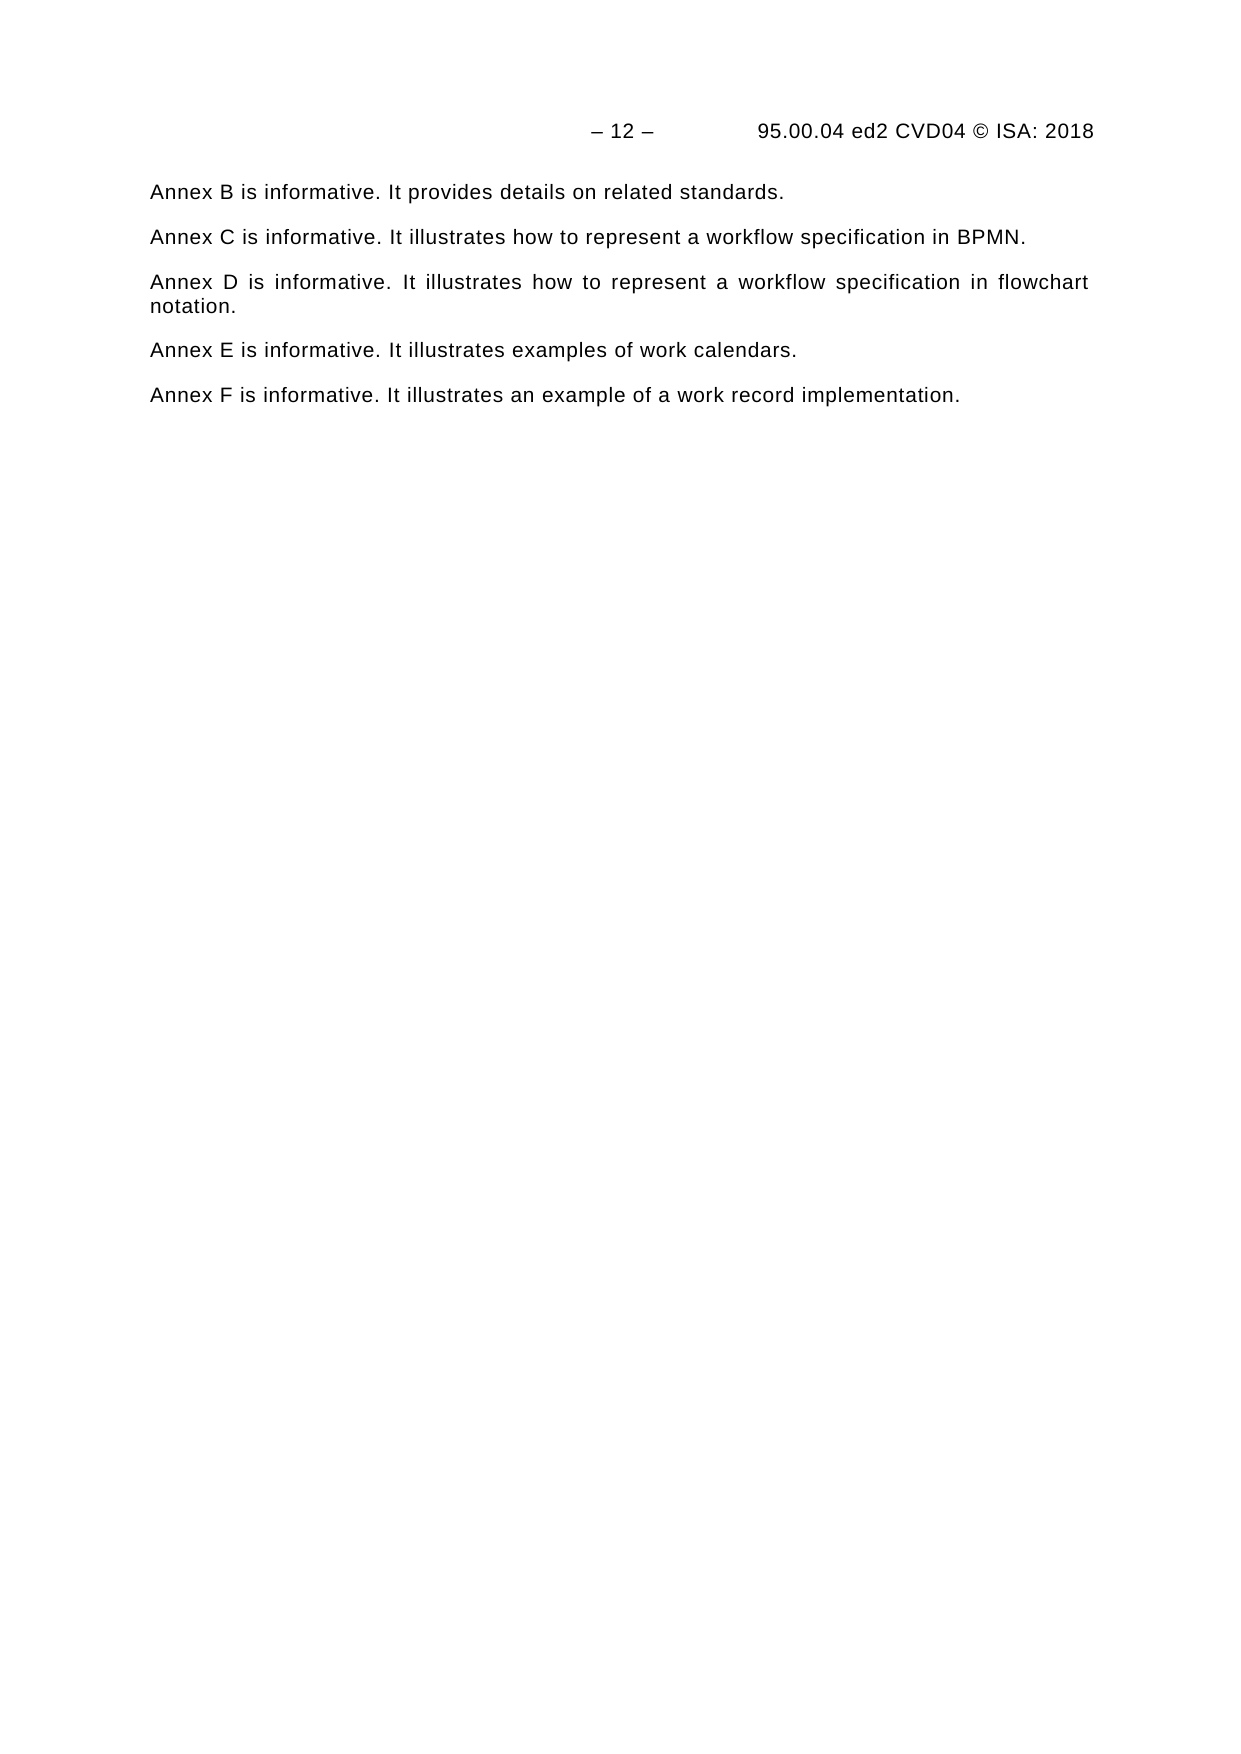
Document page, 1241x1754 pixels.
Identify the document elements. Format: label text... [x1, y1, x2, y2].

text Annex C is informative. It illustrates how to represent a workflow specification in BPMN. [150, 225, 1090, 249]
text Annex F is informative. It illustrates an example of a work record implementation. [150, 383, 1090, 407]
text Annex B is informative. It provides details on related standards. [150, 180, 1090, 204]
text Annex D is informative. It illustrates how to represent a workflow specification in flowchart notation. [150, 269, 1090, 317]
text Annex E is informative. It illustrates examples of work calendars. [150, 338, 1090, 362]
